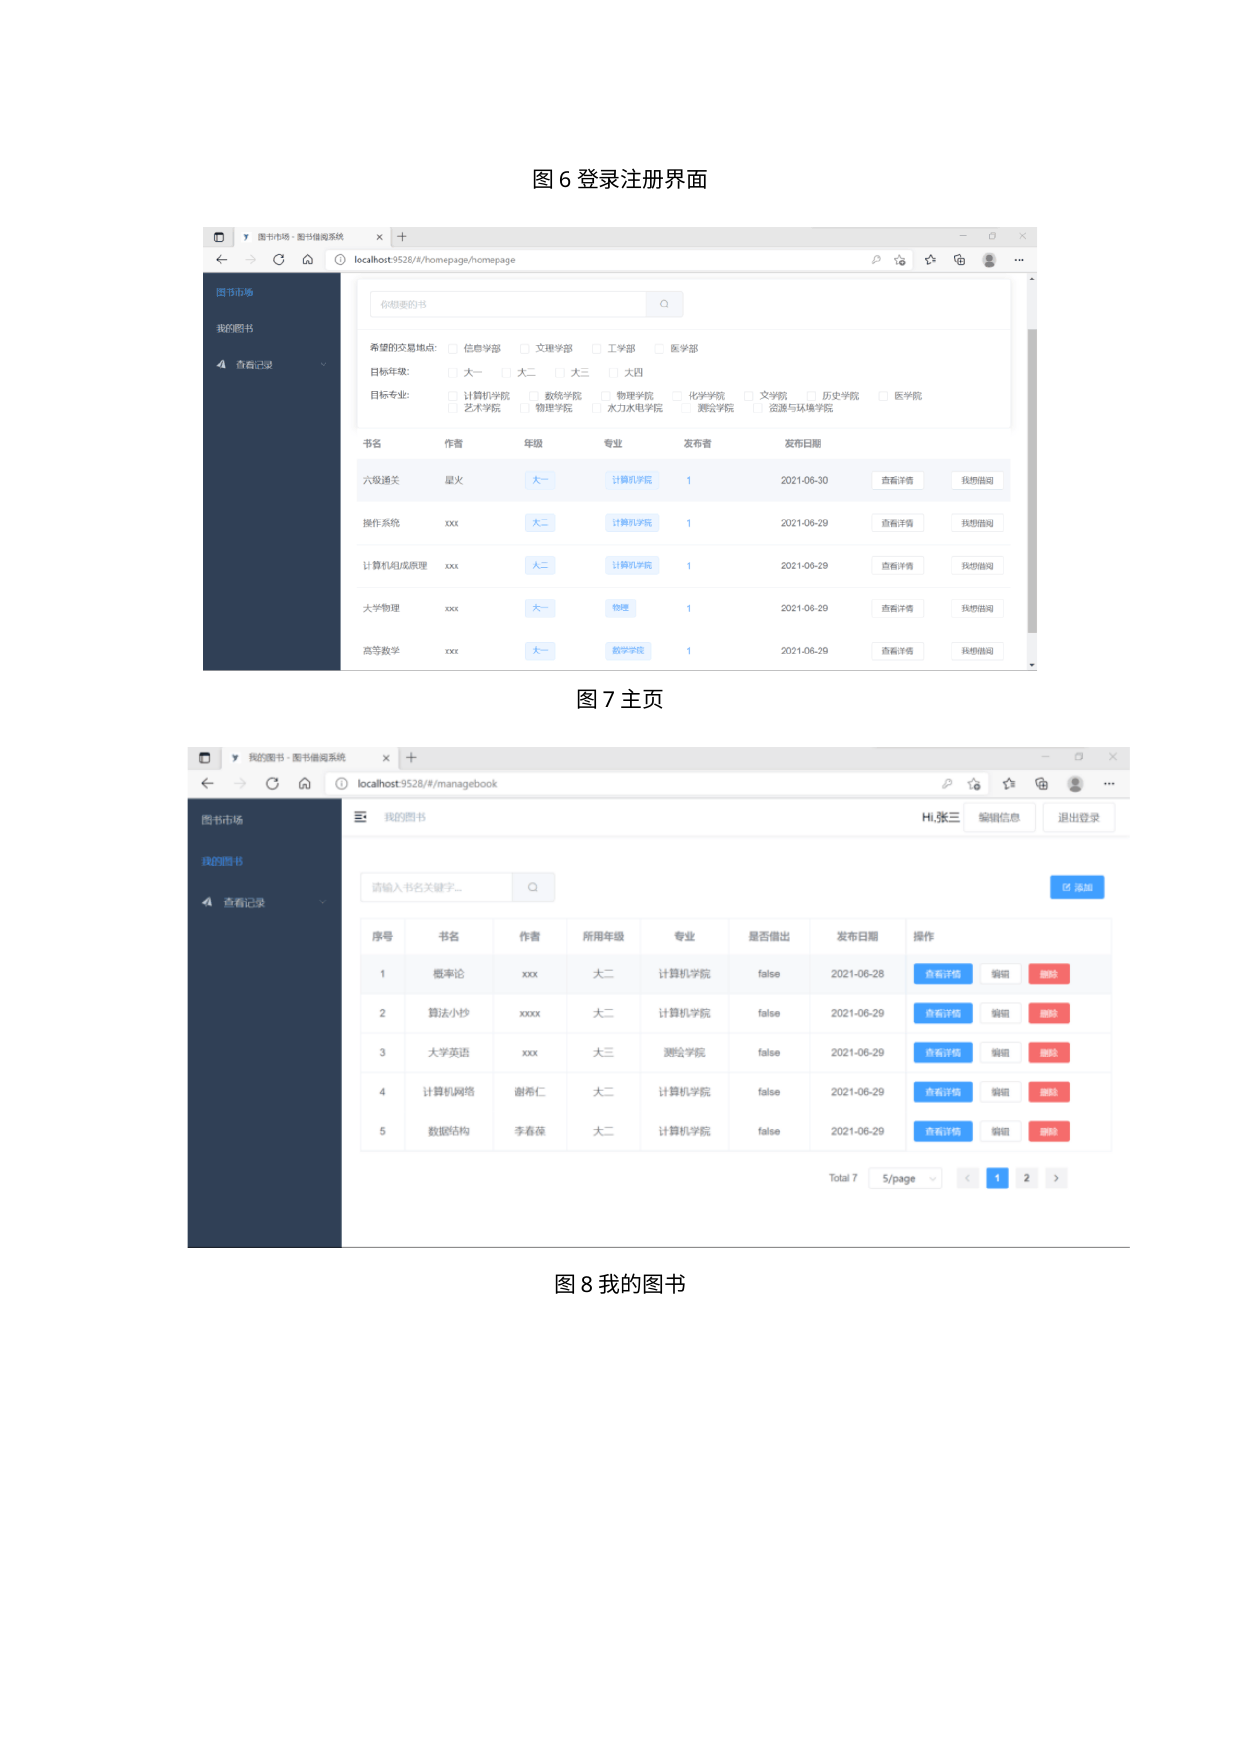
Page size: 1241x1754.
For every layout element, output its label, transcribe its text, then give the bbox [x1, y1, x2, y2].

text 图7 主页 [187, 682, 1053, 714]
text 图8 我的图书 [187, 1267, 1053, 1299]
picture [187, 747, 1131, 1248]
text 图6 登录注册界面 [187, 162, 1053, 194]
picture [203, 227, 1038, 671]
